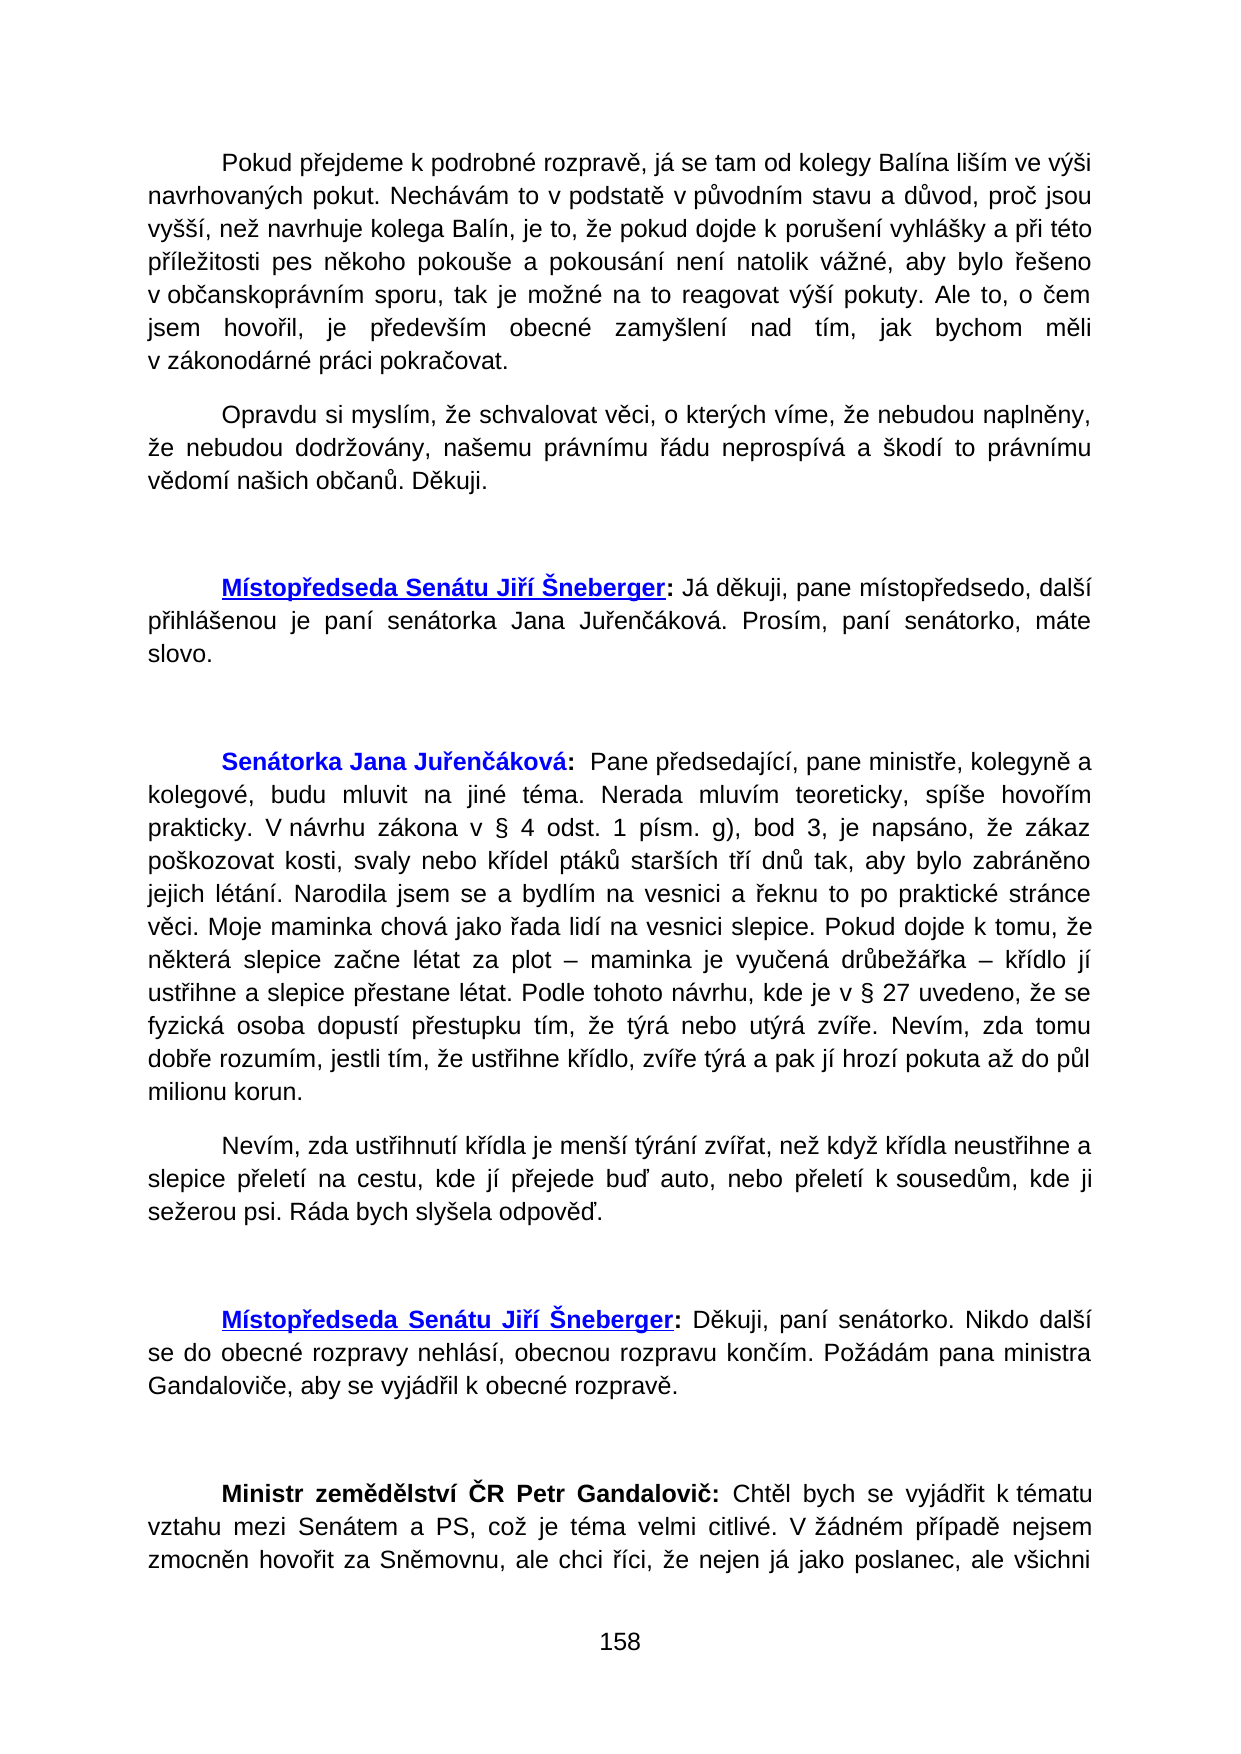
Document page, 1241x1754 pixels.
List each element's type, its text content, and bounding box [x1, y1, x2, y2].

text Místopředseda Senátu Jiří Šneberger: Děkuji, paní senátorko. Nikdo další se do obecné rozpravy nehlásí, obecnou rozpravu končím. Požádám pana ministra Gandaloviče, aby se vyjádřil k obecné rozpravě. [148, 1305, 1093, 1400]
text Pokud přejdeme k podrobné rozpravě, já se tam od kolegy Balína liším ve výši navrhovaných pokut. Nechávám to v podstatě v původním stavu a důvod, proč jsou vyšší, než navrhuje kolega Balín, je to, že pokud dojde k porušení vyhlášky a při této příležitosti pes někoho pokouše a pokousání není natolik vážné, aby bylo řešeno v občanskoprávním sporu, tak je možné na to reagovat výší pokuty. Ale to, o čem jsem hovořil, je především obecné zamyšlení nad tím, jak bychom měli v zákonodárné práci pokračovat. [148, 148, 1093, 374]
text Senátorka Jana Juřenčáková: Pane předsedající, pane ministře, kolegyně a kolegové, budu mluvit na jiné téma. Nerada mluvím teoreticky, spíše hovořím prakticky. V návrhu zákona v § 4 odst. 1 písm. g), bod 3, je napsáno, že zákaz poškozovat kosti, svaly nebo křídel ptáků starších tří dnů tak, aby bylo zabráněno jejich létání. Narodila jsem se a bydlím na vesnici a řeknu to po praktické stránce věci. Moje maminka chová jako řada lidí na vesnici slepice. Pokud dojde k tomu, že některá slepice začne létat za plot – maminka je vyučená drůbežářka – křídlo jí ustřihne a slepice přestane létat. Podle tohoto návrhu, kde je v § 27 uvedeno, že se fyzická osoba dopustí přestupku tím, že týrá nebo utýrá zvíře. Nevím, zda tomu dobře rozumím, jestli tím, že ustřihne křídlo, zvíře týrá a pak jí hrozí pokuta až do půl milionu korun. [148, 747, 1093, 1106]
text Nevím, zda ustřihnutí křídla je menší týrání zvířat, než když křídla neustřihne a slepice přeletí na cestu, kde jí přejede buď auto, nebo přeletí k sousedům, kde ji sežerou psi. Ráda bych slyšela odpověď. [148, 1131, 1093, 1226]
text Opravdu si myslím, že schvalovat věci, o kterých víme, že nebudou naplněny, že nebudou dodržovány, našemu právnímu řádu neprospívá a škodí to právnímu vědomí našich občanů. Děkuji. [148, 399, 1093, 494]
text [148, 1479, 1093, 1573]
text Místopředseda Senátu Jiří Šneberger: Já děkuji, pane místopředsedo, další přihlášenou je paní senátorka Jana Juřenčáková. Prosím, paní senátorko, máte slovo. [148, 573, 1093, 668]
